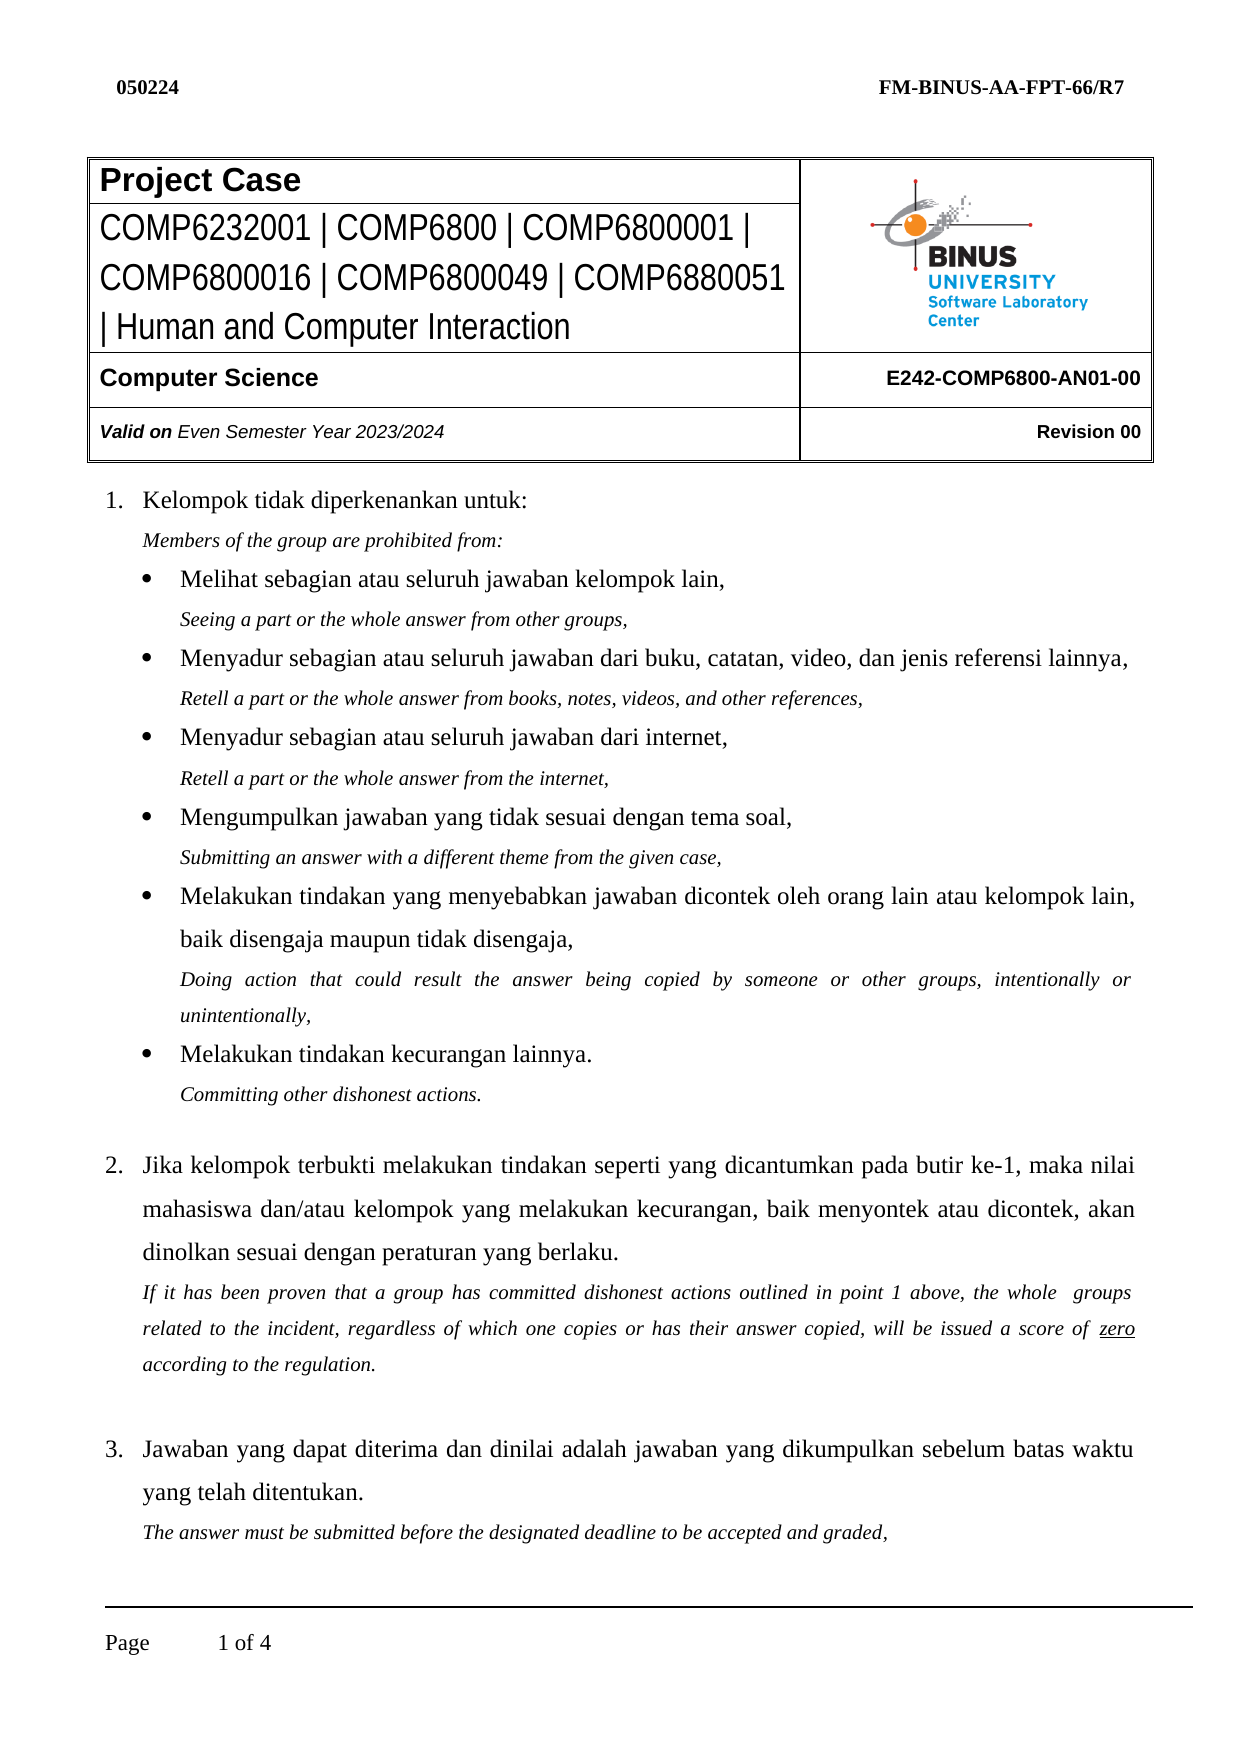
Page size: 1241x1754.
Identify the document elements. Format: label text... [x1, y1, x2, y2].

list Menyadur sebagian atau seluruh jawaban dari buku, catatan, video, dan jenis referensi lainnya, [142, 643, 1135, 672]
list Mengumpulkan jawaban yang tidak sesuai dengan tema soal, [142, 802, 1135, 830]
table_cell COMP6232001 | COMP6800 | COMP6800001 | COMP6800016 | COMP6800049 | COMP6880051 | Human and Computer Interaction [90, 204, 799, 352]
list Jika kelompok terbukti melakukan tindakan seperti yang dicantumkan pada butir ke-1, maka nilai mahasiswa dan/atau kelompok yang melakukan kecurangan, baik menyontek atau dicontek, akan dinolkan sesuai dengan peraturan yang berlaku. [105, 1151, 1135, 1266]
list Jawaban yang dapat diterima dan dinilai adalah jawaban yang dikumpulkan sebelum batas waktu yang telah ditentukan. [105, 1434, 1135, 1506]
table_cell Revision 00 [801, 408, 1151, 460]
table_header Project Case [90, 160, 799, 202]
text Committing other dishonest actions. [180, 1082, 1135, 1106]
table_cell Valid on Even Semester Year 2023/2024 [90, 408, 799, 460]
text If it has been proven that a group has committed dishonest actions outlined in point 1 above, the whole groups related to the incident, regardless of which one copies or has their answer copied, will be issued a score of zero according to the regulation. [142, 1280, 1135, 1376]
list Submitting an answer with a different theme from the given case, [180, 845, 1135, 869]
picture [863, 172, 1089, 335]
table_header [801, 160, 1151, 352]
list Menyadur sebagian atau seluruh jawaban dari internet, [142, 722, 1135, 751]
list Melakukan tindakan kecurangan lainnya. [142, 1039, 1135, 1068]
text Members of the group are prohibited from: [142, 528, 1135, 552]
table_cell Computer Science [90, 353, 799, 407]
list Melakukan tindakan yang menyebabkan jawaban dicontek oleh orang lain atau kelompok lain, baik disengaja maupun tidak disengaja, [142, 881, 1135, 953]
table_cell E242-COMP6800-AN01-00 [801, 353, 1151, 407]
list Retell a part or the whole answer from books, notes, videos, and other references, [180, 686, 1135, 710]
list Retell a part or the whole answer from the internet, [180, 766, 1135, 789]
list Melihat sebagian atau seluruh jawaban kelompok lain, [142, 564, 1135, 593]
list Kelompok tidak diperkenankan untuk: [105, 485, 1135, 514]
list Doing action that could result the answer being copied by someone or other groups, intentionally or unintentionally, [180, 967, 1135, 1027]
list Seeing a part or the whole answer from other groups, [180, 607, 1135, 631]
text The answer must be submitted before the designated deadline to be accepted and graded, [142, 1520, 1135, 1544]
